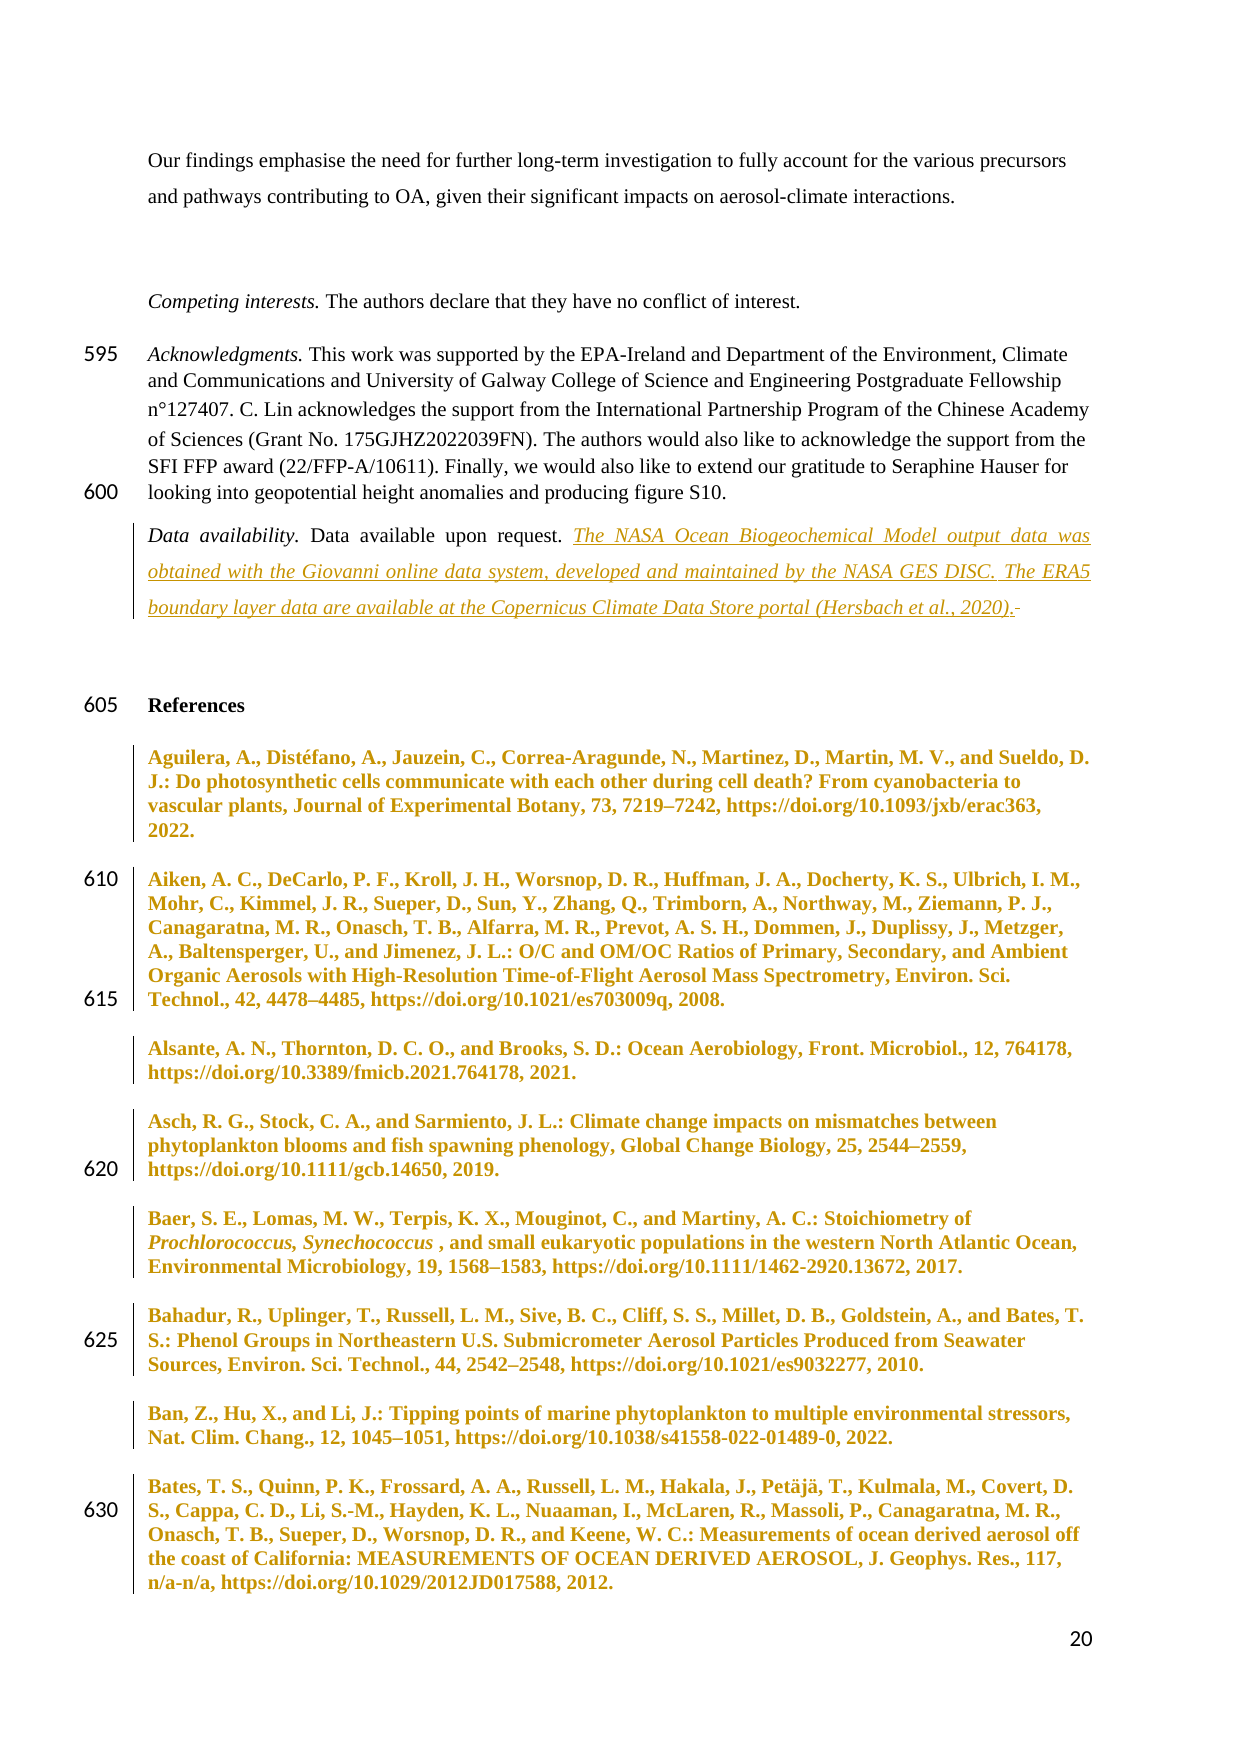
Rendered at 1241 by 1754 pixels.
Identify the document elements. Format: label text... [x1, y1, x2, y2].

text Aiken, A. C., DeCarlo, P. F., Kroll, J. H., Worsnop, D. R., Huffman, J. A., Docherty, K. S., Ulbrich, I. M., Mohr, C., Kimmel, J. R., Sueper, D., Sun, Y., Zhang, Q., Trimborn, A., Northway, M., Ziemann, P. J., Canagaratna, M. R., Onasch, T. B., Alfarra, M. R., Prevot, A. S. H., Dommen, J., Duplissy, J., Metzger, A., Baltensperger, U., and Jimenez, J. L.: O/C and OM/OC Ratios of Primary, Secondary, and Ambient Organic Aerosols with High-Resolution Time-of-Flight Aerosol Mass Spectrometry, Environ. Sci. Technol., 42, 4478–4485, https://doi.org/10.1021/es703009q, 2008. [148, 867, 1092, 1011]
text Acknowledgments. This work was supported by the EPA-Ireland and Department of the Environment, Climate and Communications and University of Galway College of Science and Engineering Postgraduate Fellowship n°127407. C. Lin acknowledges the support from the International Partnership Program of the Chinese Academy of Sciences (Grant No. 175GJHZ2022039FN). The authors would also like to acknowledge the support from the SFI FFP award (22/FFP-A/10611). Finally, we would also like to extend our gratitude to Seraphine Hauser for looking into geopotential height anomalies and producing figure S10. [148, 342, 1092, 504]
text Data availability. Data available upon request. [148, 523, 1092, 619]
text Asch, R. G., Stock, C. A., and Sarmiento, J. L.: Climate change impacts on mismatches between phytoplankton blooms and fish spawning phenology, Global Change Biology, 25, 2544–2559, https://doi.org/10.1111/gcb.14650, 2019. [148, 1109, 1092, 1181]
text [148, 148, 1092, 208]
text Bates, T. S., Quinn, P. K., Frossard, A. A., Russell, L. M., Hakala, J., Petäjä, T., Kulmala, M., Covert, D. S., Cappa, C. D., Li, S.-M., Hayden, K. L., Nuaaman, I., McLaren, R., Massoli, P., Canagaratna, M. R., Onasch, T. B., Sueper, D., Worsnop, D. R., and Keene, W. C.: Measurements of ocean derived aerosol off the coast of California: MEASUREMENTS OF OCEAN DERIVED AEROSOL, J. Geophys. Res., 117, n/a-n/a, https://doi.org/10.1029/2012JD017588, 2012. [148, 1474, 1092, 1594]
text Ban, Z., Hu, X., and Li, J.: Tipping points of marine phytoplankton to multiple environmental stressors, Nat. Clim. Chang., 12, 1045–1051, https://doi.org/10.1038/s41558-022-01489-0, 2022. [148, 1401, 1092, 1449]
text Aguilera, A., Distéfano, A., Jauzein, C., Correa-Aragunde, N., Martinez, D., Martin, M. V., and Sueldo, D. J.: Do photosynthetic cells communicate with each other during cell death? From cyanobacteria to vascular plants, Journal of Experimental Botany, 73, 7219–7242, https://doi.org/10.1093/jxb/erac363, 2022. [148, 745, 1092, 842]
text Alsante, A. N., Thornton, D. C. O., and Brooks, S. D.: Ocean Aerobiology, Front. Microbiol., 12, 764178, https://doi.org/10.3389/fmicb.2021.764178, 2021. [148, 1036, 1092, 1084]
text Competing interests. The authors declare that they have no conflict of interest. [148, 289, 1092, 313]
text Baer, S. E., Lomas, M. W., Terpis, K. X., Mouginot, C., and Martiny, A. C.: Stoichiometry of Prochlorococcus, Synechococcus , and small eukaryotic populations in the western North Atlantic Ocean, Environmental Microbiology, 19, 1568–1583, https://doi.org/10.1111/1462-2920.13672, 2017. [148, 1206, 1092, 1278]
text Bahadur, R., Uplinger, T., Russell, L. M., Sive, B. C., Cliff, S. S., Millet, D. B., Goldstein, A., and Bates, T. S.: Phenol Groups in Northeastern U.S. Submicrometer Aerosol Particles Produced from Seawater Sources, Environ. Sci. Technol., 44, 2542–2548, https://doi.org/10.1021/es9032277, 2010. [148, 1303, 1092, 1376]
text References [148, 693, 1092, 717]
